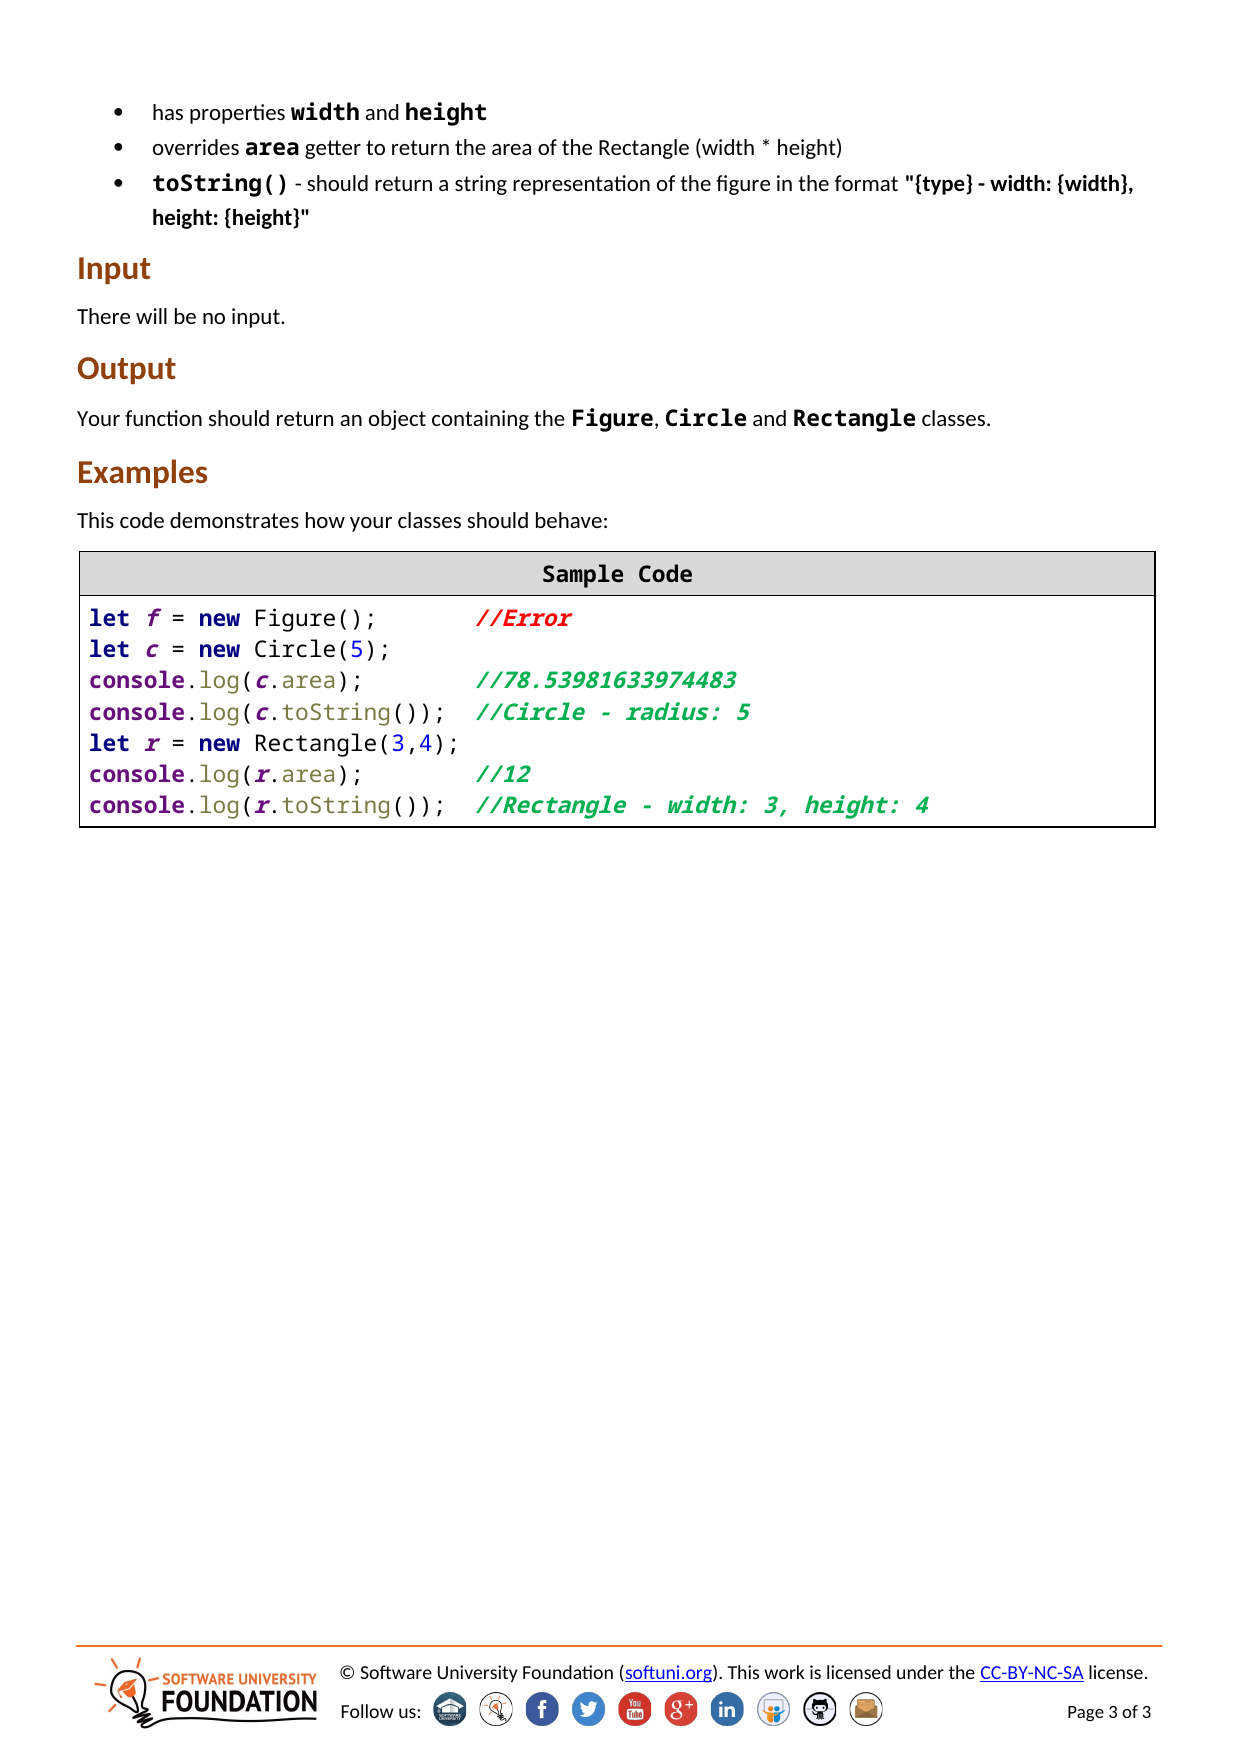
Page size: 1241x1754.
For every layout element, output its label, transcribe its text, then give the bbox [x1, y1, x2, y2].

text This code demonstrates how your classes should behave: [77, 506, 1163, 534]
subtitle Examples [77, 451, 1163, 491]
picture [803, 1692, 837, 1726]
list toString() - should return a string representation of the figure in the format "{type} - width: {width}, height: {height}" [114, 167, 1163, 231]
picture [479, 1692, 513, 1726]
list has properties width and height [114, 95, 1163, 127]
table_header Sample Code [80, 552, 1154, 595]
picture [849, 1692, 883, 1726]
picture [433, 1692, 467, 1726]
picture [618, 1692, 652, 1726]
picture [710, 1692, 744, 1726]
picture [525, 1692, 559, 1726]
picture [572, 1692, 605, 1726]
text Your function should return an object containing the Figure, Circle and Rectangle classes. [77, 402, 1163, 433]
subtitle Output [77, 347, 1163, 388]
picture [93, 1656, 317, 1729]
list overrides area getter to return the area of the Rectangle (width * height) [114, 131, 1163, 163]
subtitle Input [77, 247, 1163, 288]
text There will be no input. [77, 302, 1163, 331]
picture [664, 1692, 698, 1726]
picture [757, 1692, 790, 1726]
table_cell let f = new Figure(); //Error let c = new Circle(5); console.log(c.area); //78.53981633974483 console.log(c.toString()); //Circle - radius: 5 let r = new Rectangle(3,4); console.log(r.area); //12 console.log(r.toString()); //Rectangle - width: 3, height: 4 [80, 596, 1154, 826]
